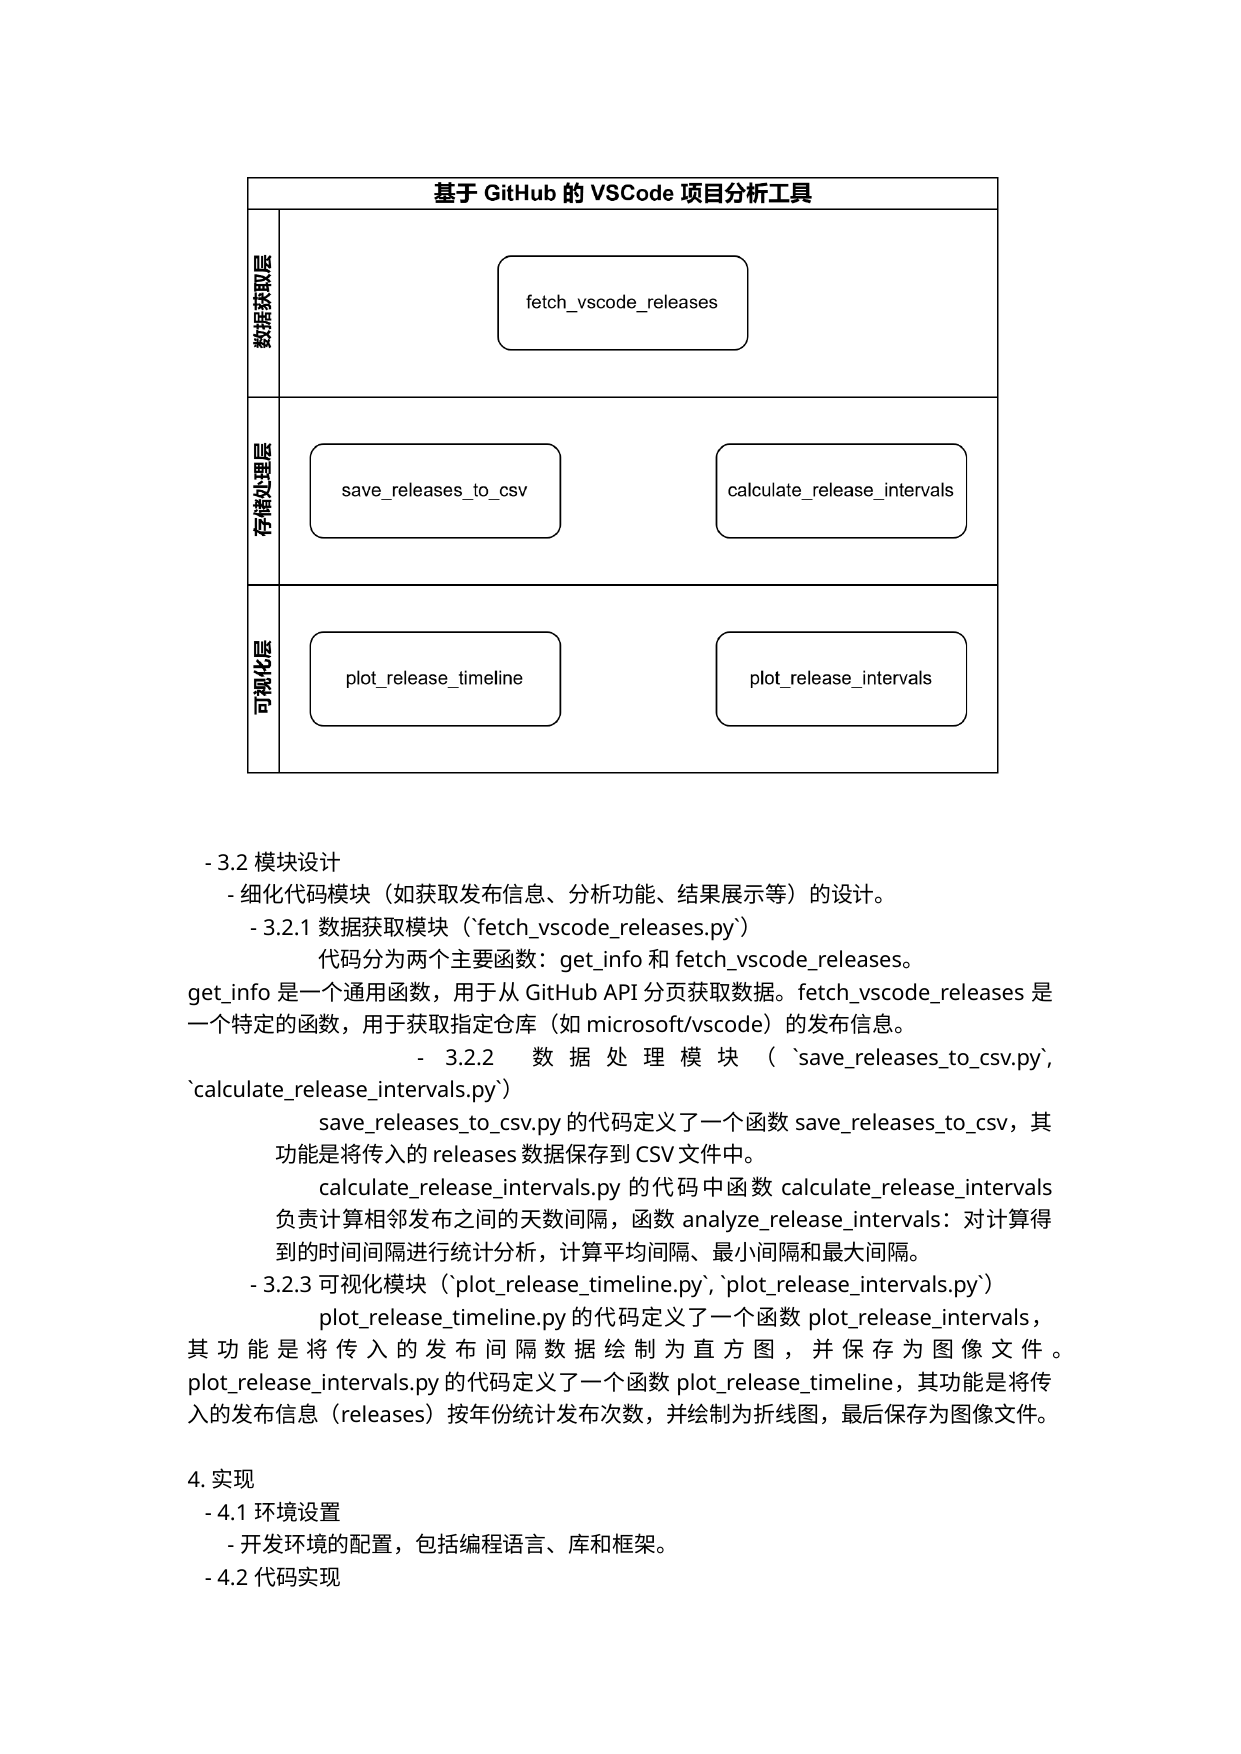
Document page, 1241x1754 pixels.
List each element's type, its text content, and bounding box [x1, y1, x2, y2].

text get_info 是一个通用函数，用于从GitHub API分页获取数据。fetch_vscode_releases 是一个特定的函数，用于获取指定仓库（如 microsoft/vscode）的发布信息。 [187, 974, 1053, 1039]
text - 3.2.1 数据获取模块（`fetch_vscode_releases.py`） [187, 909, 1053, 942]
text - 开发环境的配置，包括编程语言、库和框架。 [187, 1527, 1053, 1559]
text plot_release_timeline.py的代码定义了一个函数plot_release_intervals，其功能是将传入的发布间隔数据绘制为直方图，并保存为图像文件。plot_release_intervals.py的代码定义了一个函数plot_release_timeline，其功能是将传入的发布信息（releases）按年份统计发布次数，并绘制为折线图，最后保存为图像文件。 [187, 1299, 1053, 1429]
text - 3.2 模块设计 [187, 844, 1053, 877]
text - 4.1 环境设置 [187, 1494, 1053, 1527]
text - 3.2.2 数据处理模块（`save_releases_to_csv.py`, `calculate_release_intervals.py`） [187, 1039, 1053, 1104]
text 代码分为两个主要函数：get_info 和 fetch_vscode_releases。 [187, 942, 1053, 974]
text - 3.2.3 可视化模块（`plot_release_timeline.py`, `plot_release_intervals.py`） [187, 1267, 1053, 1299]
picture [231, 162, 1014, 789]
text calculate_release_intervals.py的代码中函数calculate_release_intervals负责计算相邻发布之间的天数间隔，函数analyze_release_intervals：对计算得到的时间间隔进行统计分析，计算平均间隔、最小间隔和最大间隔。 [275, 1169, 1053, 1267]
text - 4.2 代码实现 [187, 1559, 1053, 1592]
text - 细化代码模块（如获取发布信息、分析功能、结果展示等）的设计。 [187, 877, 1053, 909]
text 4. 实现 [187, 1462, 1053, 1494]
text save_releases_to_csv.py的代码定义了一个函数save_releases_to_csv，其功能是将传入的releases数据保存到CSV文件中。 [275, 1104, 1053, 1169]
